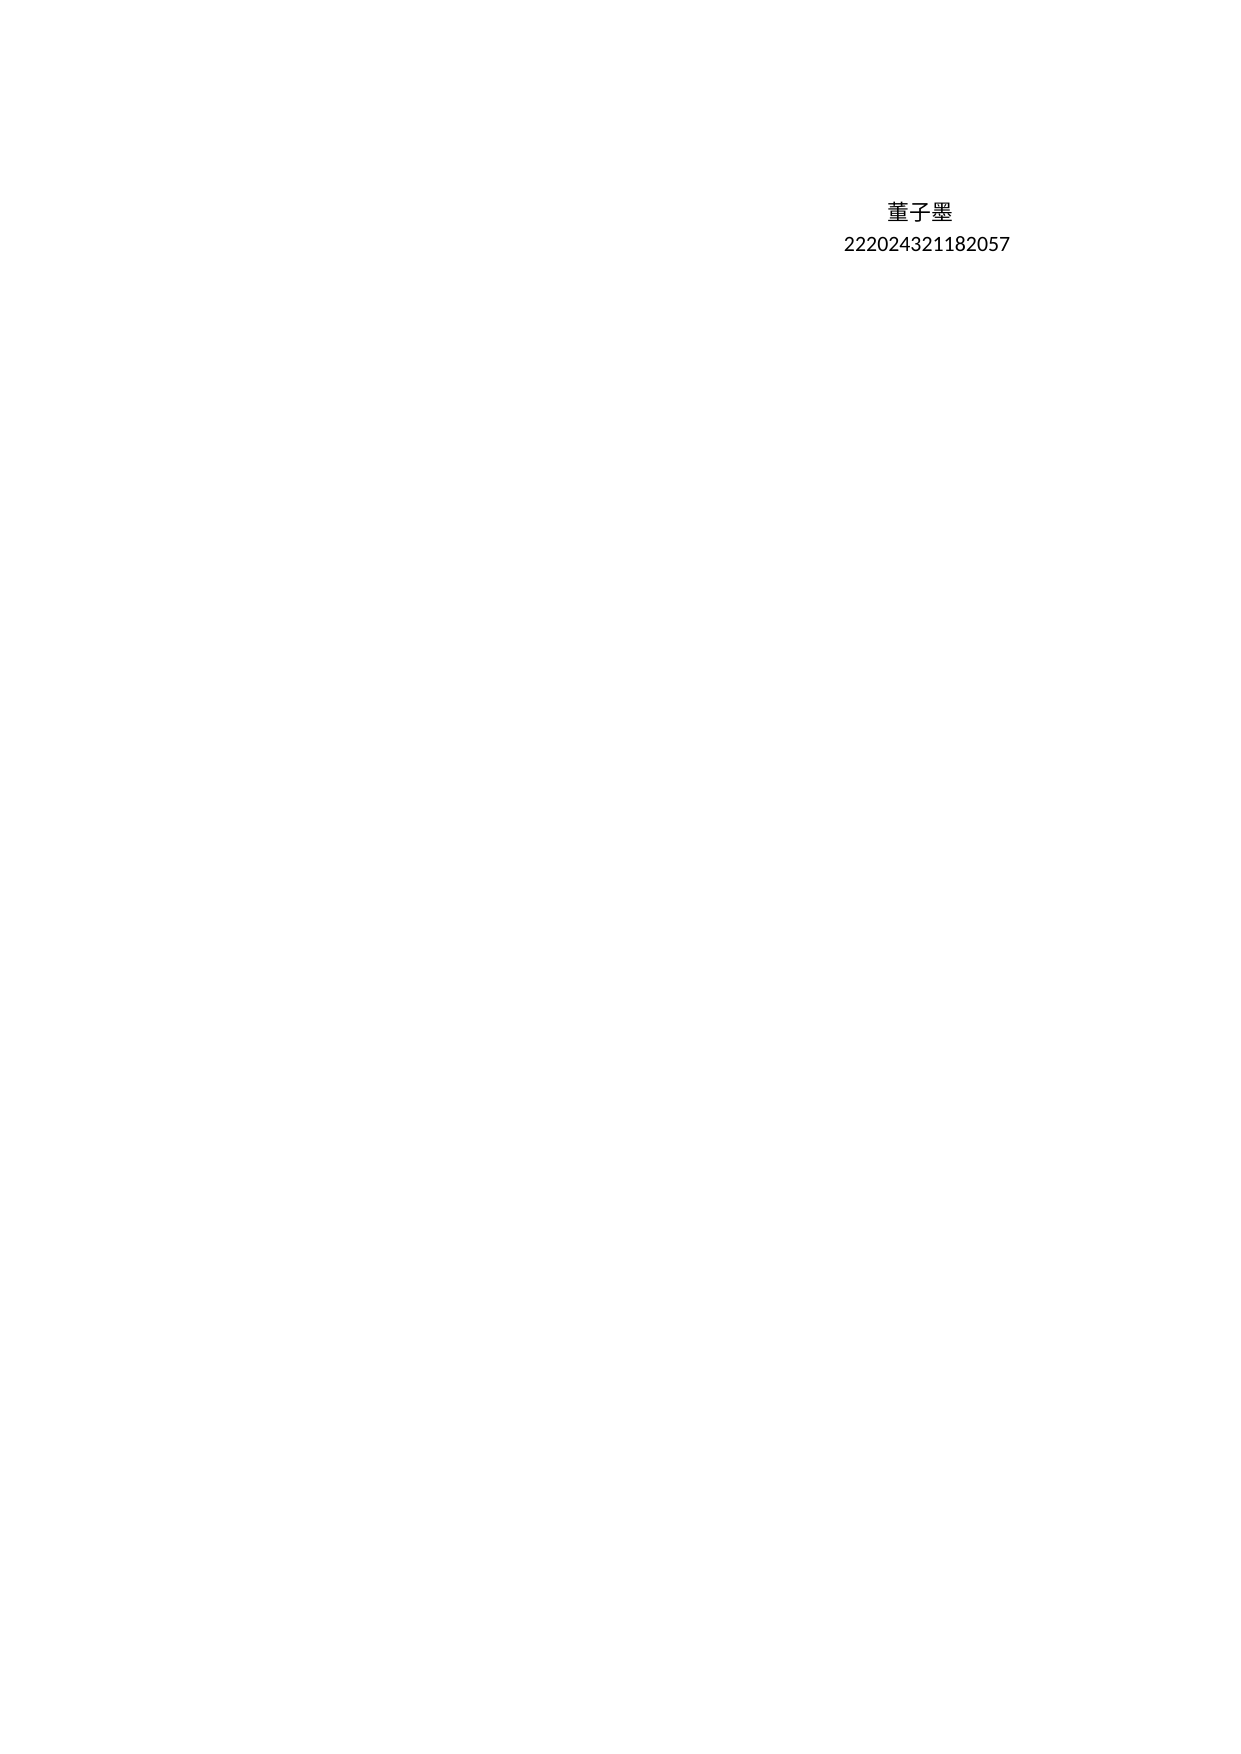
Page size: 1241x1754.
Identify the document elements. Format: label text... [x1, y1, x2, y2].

text 董子墨 [844, 194, 1053, 227]
text 222024321182057 [800, 227, 1053, 259]
